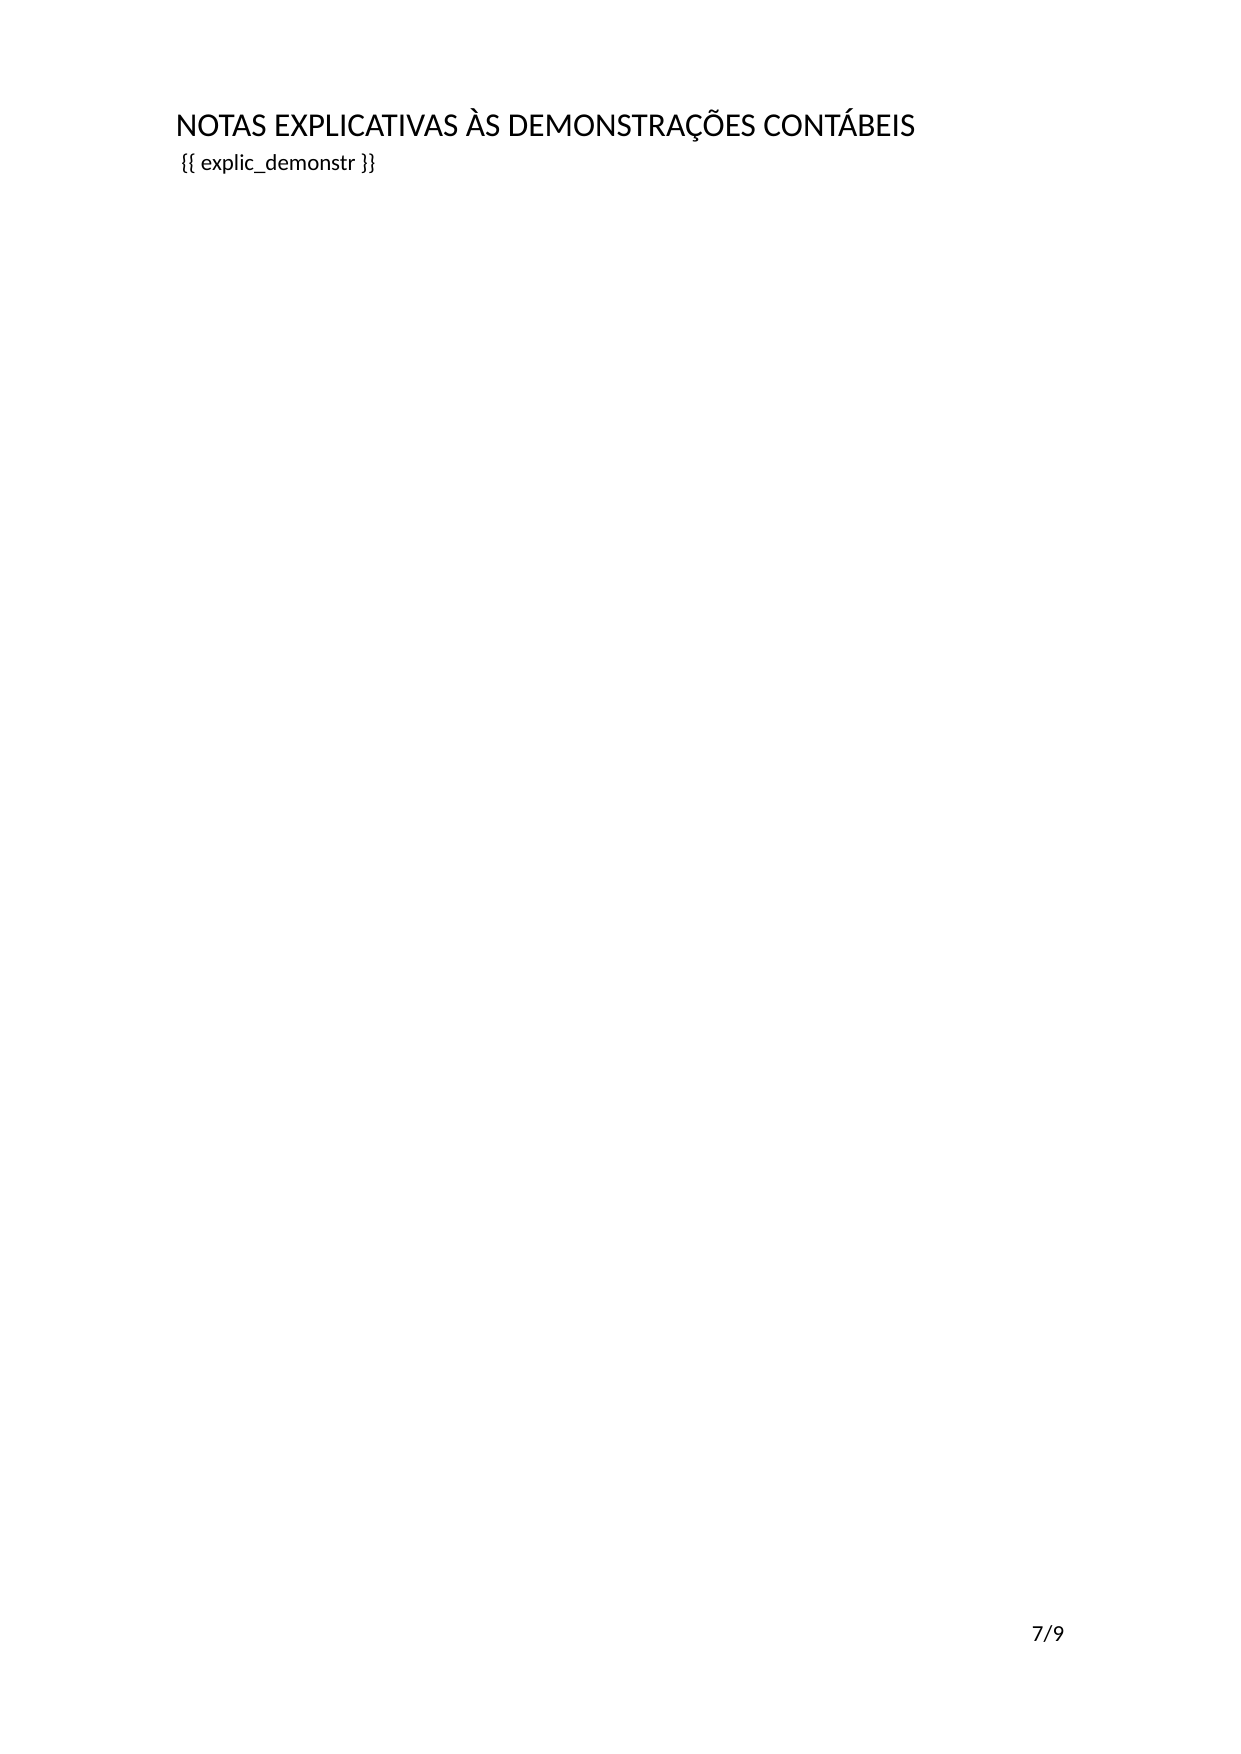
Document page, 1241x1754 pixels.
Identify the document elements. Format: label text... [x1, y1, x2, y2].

subtitle NOTAS EXPLICATIVAS ÀS DEMONSTRAÇÕES CONTÁBEIS [176, 104, 1167, 145]
text {{ explic_demonstr }} [176, 148, 1167, 176]
